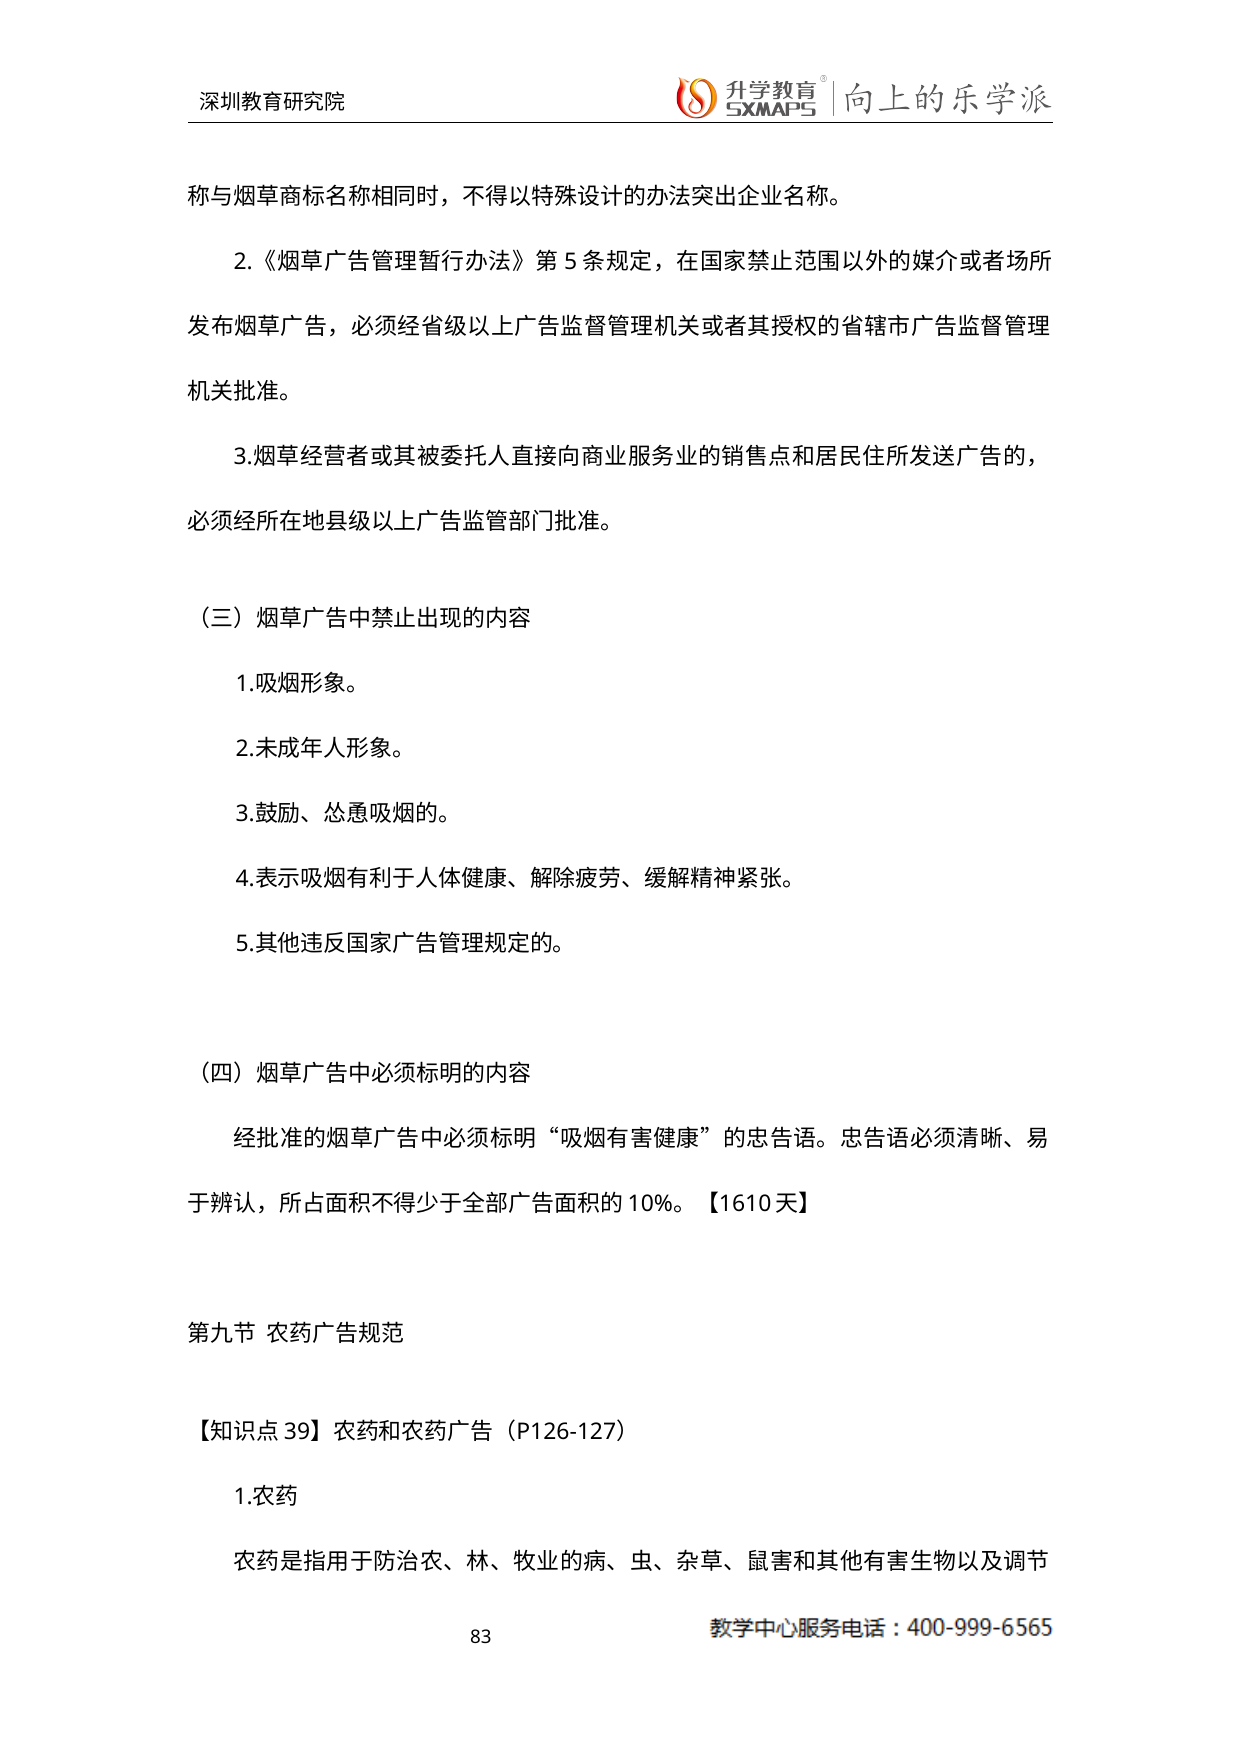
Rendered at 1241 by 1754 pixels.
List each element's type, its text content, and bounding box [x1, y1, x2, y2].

list 3.烟草经营者或其被委托人直接向商业服务业的销售点和居民住所发送广告的，必须经所在地县级以上广告监管部门批准。 [187, 422, 1053, 552]
list 2.未成年人形象。 [235, 714, 1053, 779]
list 5.其他违反国家广告管理规定的。 [235, 909, 1053, 974]
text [187, 1527, 1053, 1592]
list 4.表示吸烟有利于人体健康、解除疲劳、缓解精神紧张。 [235, 844, 1053, 909]
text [187, 162, 1053, 227]
list 1.吸烟形象。 [235, 649, 1053, 714]
list 3.鼓励、怂恿吸烟的。 [235, 779, 1053, 844]
list 2.《烟草广告管理暂行办法》第5条规定，在国家禁止范围以外的媒介或者场所发布烟草广告，必须经省级以上广告监督管理机关或者其授权的省辖市广告监督管理机关批准。 [187, 227, 1053, 422]
text 【知识点39】农药和农药广告（P126-127） [187, 1397, 1053, 1462]
text 第九节 农药广告规范 [187, 1299, 1053, 1364]
list 经批准的烟草广告中必须标明“吸烟有害健康”的忠告语。忠告语必须清晰、易于辨认，所占面积不得少于全部广告面积的10%。【1610天】 [187, 1104, 1053, 1234]
text 1.农药 [187, 1462, 1053, 1527]
picture [676, 75, 1052, 120]
list （四）烟草广告中必须标明的内容 [187, 1039, 1053, 1104]
list （三）烟草广告中禁止出现的内容 [187, 584, 1053, 649]
picture [701, 1617, 1053, 1644]
